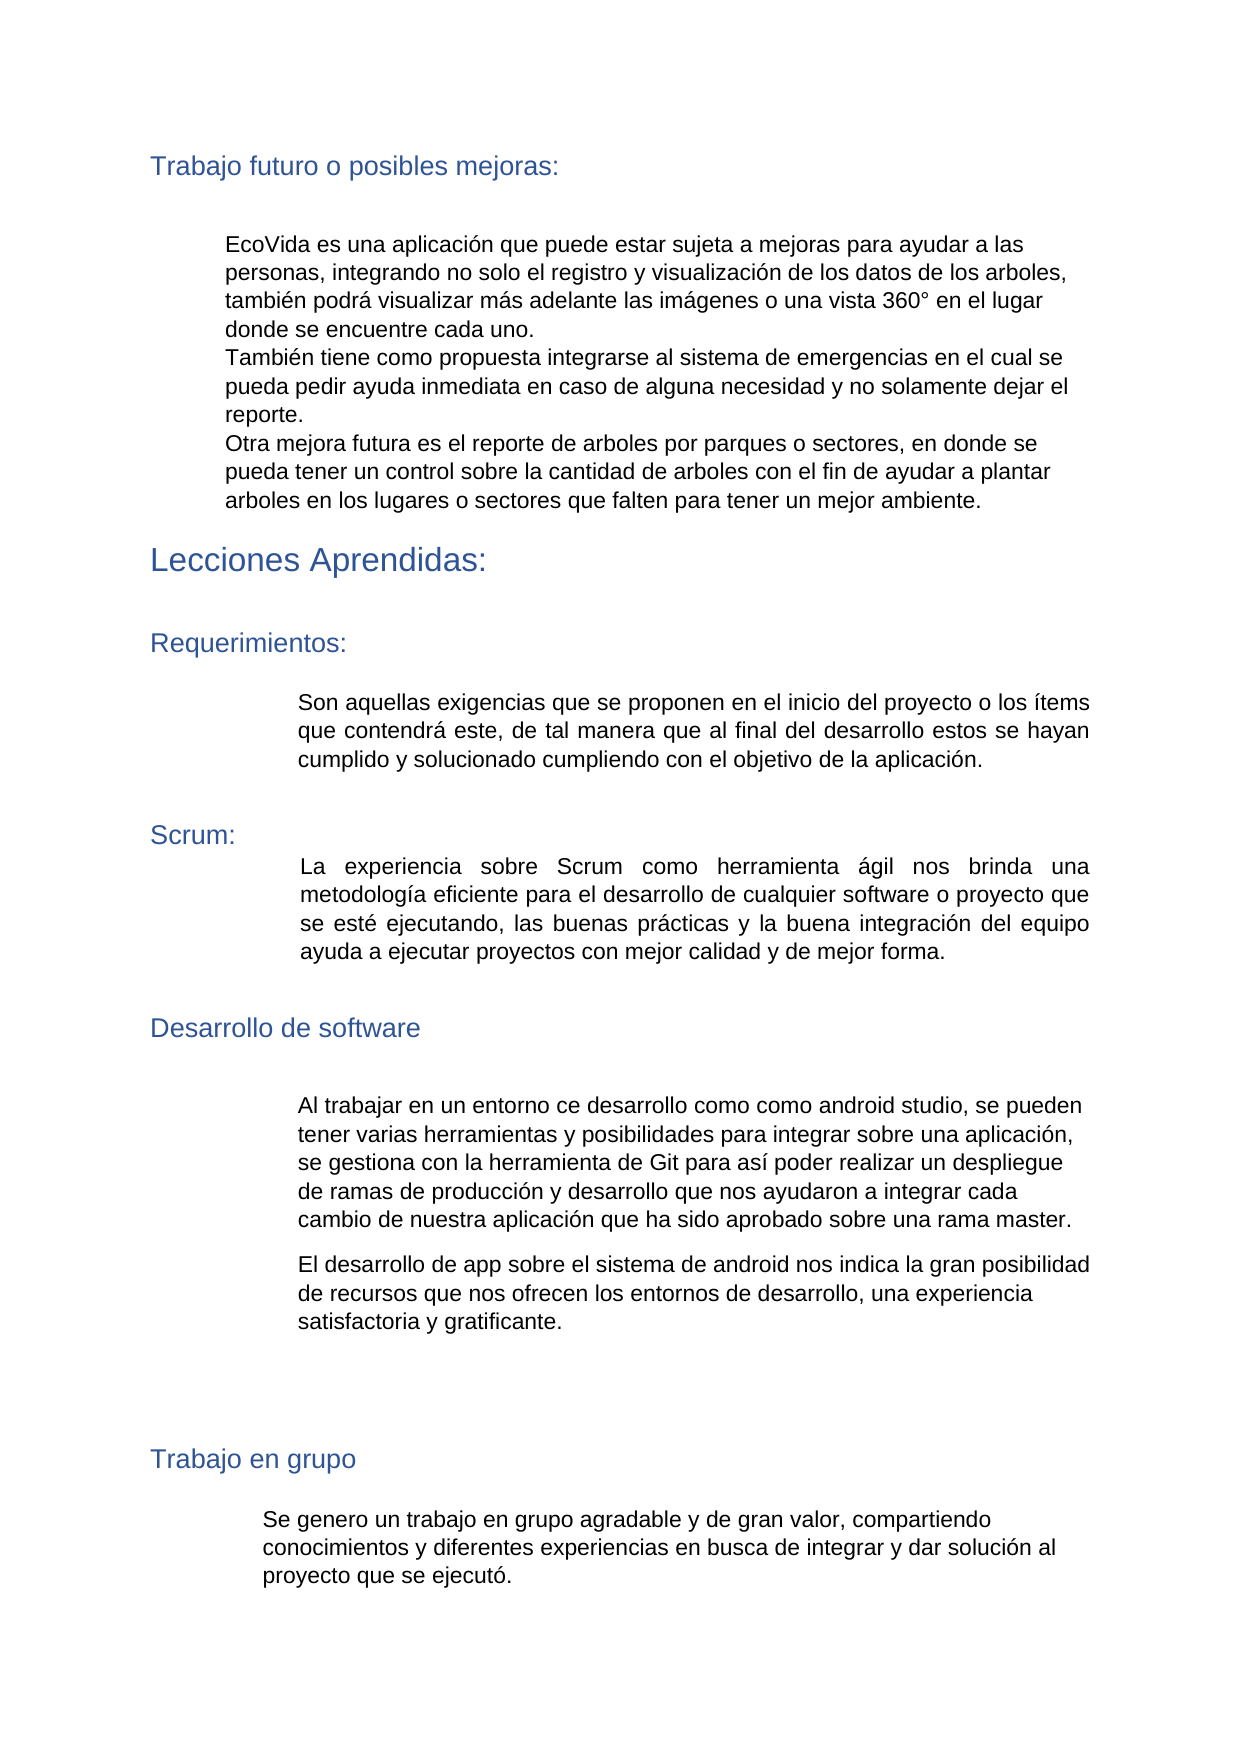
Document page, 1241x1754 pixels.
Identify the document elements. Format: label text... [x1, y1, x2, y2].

list EcoVida es una aplicación que puede estar sujeta a mejoras para ayudar a las personas, integrando no solo el registro y visualización de los datos de los arboles, también podrá visualizar más adelante las imágenes o una vista 360° en el lugar donde se encuentre cada uno. [225, 231, 1090, 342]
subtitle Scrum: [150, 819, 1090, 850]
list La experiencia sobre Scrum como herramienta ágil nos brinda una metodología eficiente para el desarrollo de cualquier software o proyecto que se esté ejecutando, las buenas prácticas y la buena integración del equipo ayuda a ejecutar proyectos con mejor calidad y de mejor forma. [300, 853, 1090, 964]
list Otra mejora futura es el reporte de arboles por parques o sectores, en donde se pueda tener un control sobre la cantidad de arboles con el fin de ayudar a plantar arboles en los lugares o sectores que falten para tener un mejor ambiente. [225, 430, 1090, 513]
subtitle Desarrollo de software [150, 1012, 1090, 1043]
text Al trabajar en un entorno ce desarrollo como como android studio, se pueden tener varias herramientas y posibilidades para integrar sobre una aplicación, se gestiona con la herramienta de Git para así poder realizar un despliegue de ramas de producción y desarrollo que nos ayudaron a integrar cada cambio de nuestra aplicación que ha sido aprobado sobre una rama master. [298, 1092, 1090, 1232]
subtitle Requerimientos: [150, 627, 1090, 658]
list Se genero un trabajo en grupo agradable y de gran valor, compartiendo conocimientos y diferentes experiencias en busca de integrar y dar solución al proyecto que se ejecutó. [262, 1506, 1090, 1589]
subtitle Trabajo en grupo [150, 1443, 1090, 1475]
subtitle Lecciones Aprendidas: [150, 540, 1090, 578]
text El desarrollo de app sobre el sistema de android nos indica la gran posibilidad de recursos que nos ofrecen los entornos de desarrollo, una experiencia satisfactoria y gratificante. [298, 1251, 1090, 1334]
list Son aquellas exigencias que se proponen en el inicio del proyecto o los ítems que contendrá este, de tal manera que al final del desarrollo estos se hayan cumplido y solucionado cumpliendo con el objetivo de la aplicación. [298, 689, 1090, 772]
list También tiene como propuesta integrarse al sistema de emergencias en el cual se pueda pedir ayuda inmediata en caso de alguna necesidad y no solamente dejar el reporte. [225, 344, 1090, 428]
subtitle Trabajo futuro o posibles mejoras: [150, 150, 1090, 181]
